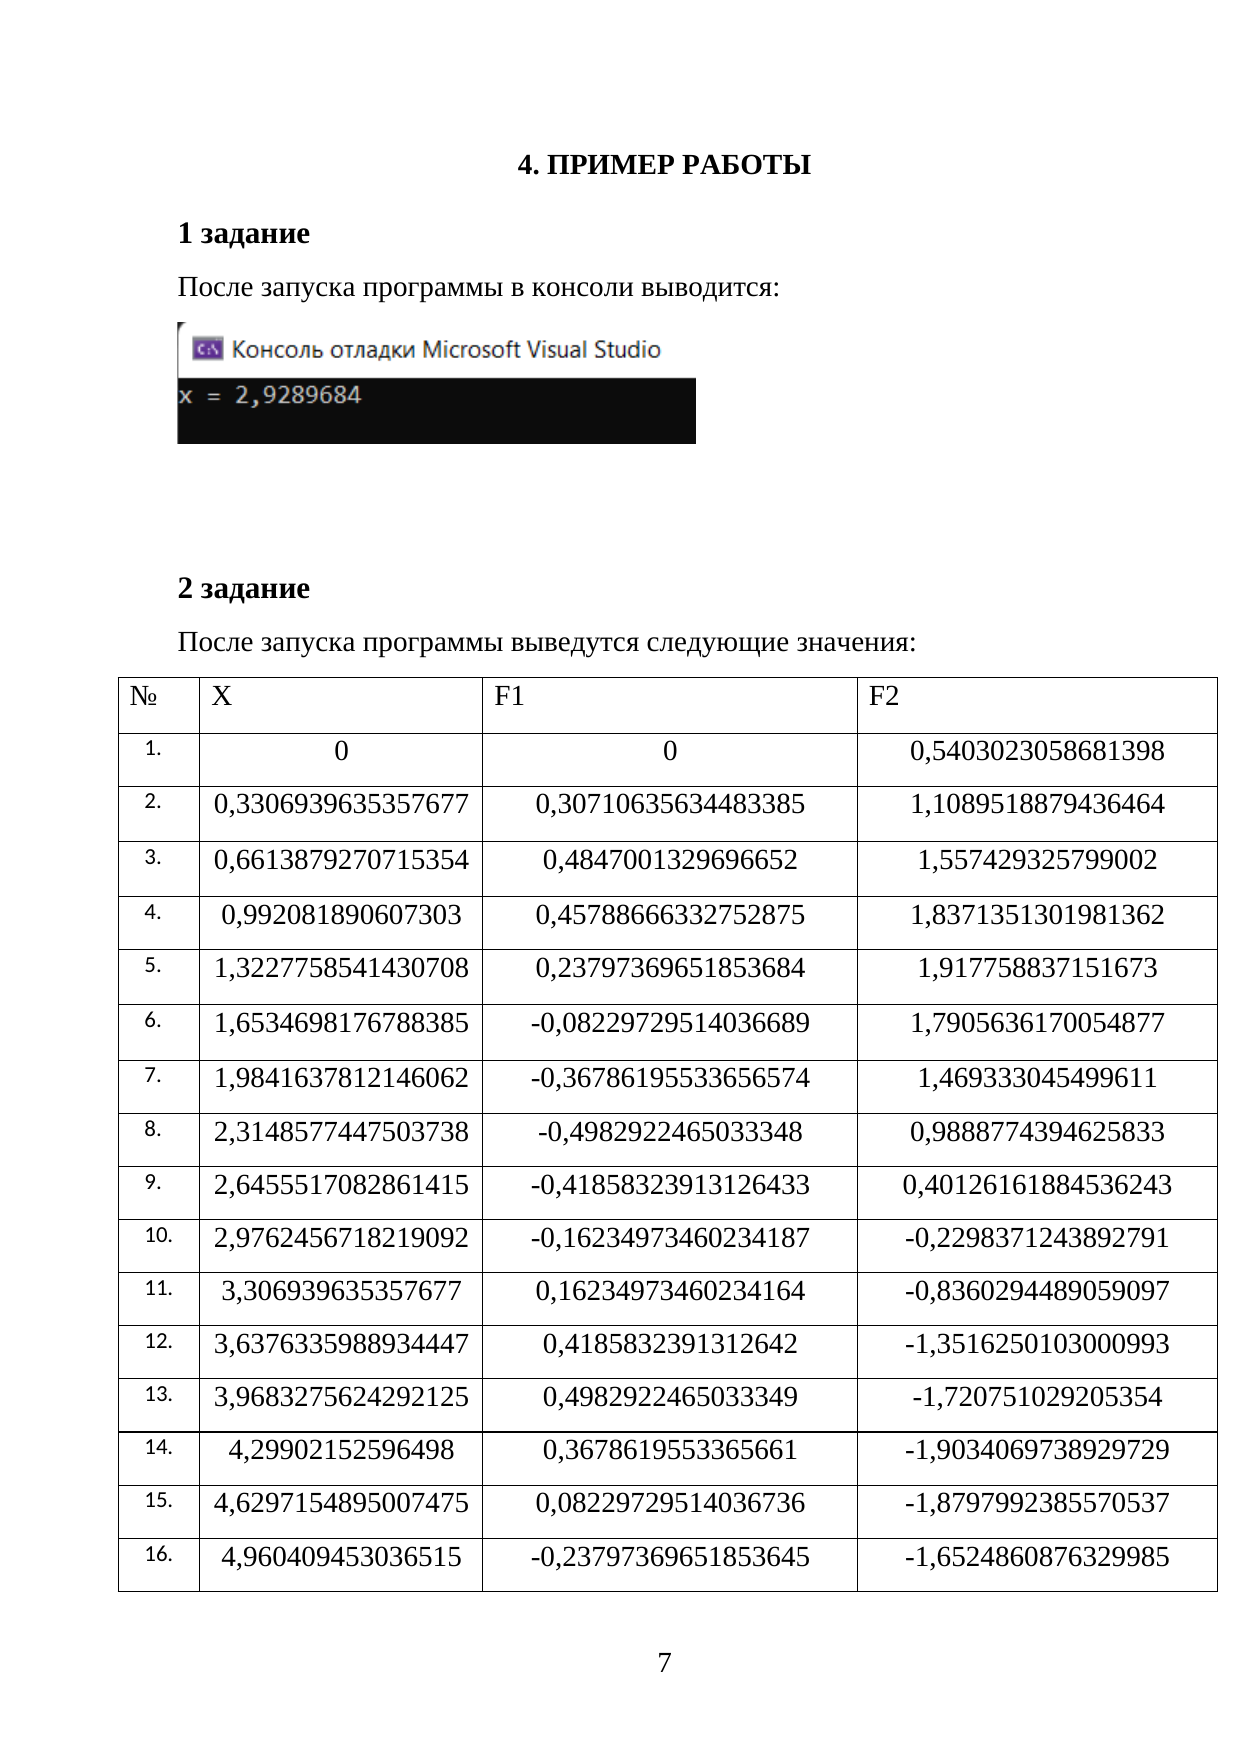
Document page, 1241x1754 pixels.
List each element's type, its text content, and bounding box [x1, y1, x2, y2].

table_cell -0,36786195533656574 [483, 1061, 857, 1113]
table_cell -0,16234973460234187 [483, 1220, 857, 1272]
table_cell 0 [200, 734, 482, 786]
table_cell 2,3148577447503738 [200, 1114, 482, 1166]
table_cell 1,8371351301981362 [858, 897, 1217, 949]
table_cell 4,6297154895007475 [200, 1486, 482, 1538]
table_cell 3,9683275624292125 [200, 1379, 482, 1431]
table_cell -1,9034069738929729 [858, 1433, 1217, 1484]
table_header F2 [858, 678, 1217, 732]
table_cell 1,6534698176788385 [200, 1005, 482, 1059]
table_cell 2,6455517082861415 [200, 1167, 482, 1219]
table_cell 0,16234973460234164 [483, 1273, 857, 1325]
table_cell [119, 897, 199, 949]
table_cell 0,3306939635357677 [200, 787, 482, 841]
table_cell [119, 734, 199, 786]
table_cell 0,992081890607303 [200, 897, 482, 949]
table_cell 1,469333045499611 [858, 1061, 1217, 1113]
table_cell 0,4982922465033349 [483, 1379, 857, 1431]
table_cell [119, 787, 199, 841]
table_cell 0,08229729514036736 [483, 1486, 857, 1538]
table_cell -0,4982922465033348 [483, 1114, 857, 1166]
table_cell 0,4185832391312642 [483, 1326, 857, 1378]
table_cell 0,30710635634483385 [483, 787, 857, 841]
table_cell [119, 1005, 199, 1059]
table_cell -0,41858323913126433 [483, 1167, 857, 1219]
table_cell -1,720751029205354 [858, 1379, 1217, 1431]
picture [177, 322, 696, 444]
table_cell 1,917758837151673 [858, 950, 1217, 1004]
table_cell 0,6613879270715354 [200, 842, 482, 896]
table_cell 2,9762456718219092 [200, 1220, 482, 1272]
table_cell 0,45788666332752875 [483, 897, 857, 949]
table_cell -1,3516250103000993 [858, 1326, 1217, 1378]
table_cell 0,23797369651853684 [483, 950, 857, 1004]
table_cell [119, 1433, 199, 1484]
table_cell -1,8797992385570537 [858, 1486, 1217, 1538]
table_cell [119, 1220, 199, 1272]
table_cell -0,8360294489059097 [858, 1273, 1217, 1325]
table_cell 0,9888774394625833 [858, 1114, 1217, 1166]
table_cell 1,557429325799002 [858, 842, 1217, 896]
text 2 задание [177, 569, 1152, 605]
table_header № [119, 678, 199, 732]
table_cell 3,306939635357677 [200, 1273, 482, 1325]
table_cell 0,5403023058681398 [858, 734, 1217, 786]
table_cell [119, 1114, 199, 1166]
table_cell -1,6524860876329985 [858, 1539, 1217, 1591]
table_cell [119, 1273, 199, 1325]
table_cell [119, 842, 199, 896]
table_cell 1,9841637812146062 [200, 1061, 482, 1113]
table_cell [119, 1486, 199, 1538]
table_cell -0,08229729514036689 [483, 1005, 857, 1059]
table_cell 1,3227758541430708 [200, 950, 482, 1004]
table_cell 1,7905636170054877 [858, 1005, 1217, 1059]
text После запуска программы выведутся следующие значения: [177, 624, 1152, 658]
table_cell -0,23797369651853645 [483, 1539, 857, 1591]
table_cell [119, 1379, 199, 1431]
table_header F1 [483, 678, 857, 732]
text После запуска программы в консоли выводится: [177, 269, 1152, 303]
table_header X [200, 678, 482, 732]
table_cell 0 [483, 734, 857, 786]
table_cell [119, 1539, 199, 1591]
table_cell 4,960409453036515 [200, 1539, 482, 1591]
text 4. ПРИМЕР РАБОТЫ [177, 147, 1152, 180]
table_cell 0,4847001329696652 [483, 842, 857, 896]
table_cell [119, 1167, 199, 1219]
table_cell -0,2298371243892791 [858, 1220, 1217, 1272]
table_cell 0,40126161884536243 [858, 1167, 1217, 1219]
table_cell 3,6376335988934447 [200, 1326, 482, 1378]
table_cell [119, 1326, 199, 1378]
table_cell 4,29902152596498 [200, 1433, 482, 1484]
table_cell [119, 950, 199, 1004]
text 1 задание [177, 214, 1152, 250]
table_cell 0,3678619553365661 [483, 1433, 857, 1484]
table_cell 1,1089518879436464 [858, 787, 1217, 841]
table_cell [119, 1061, 199, 1113]
